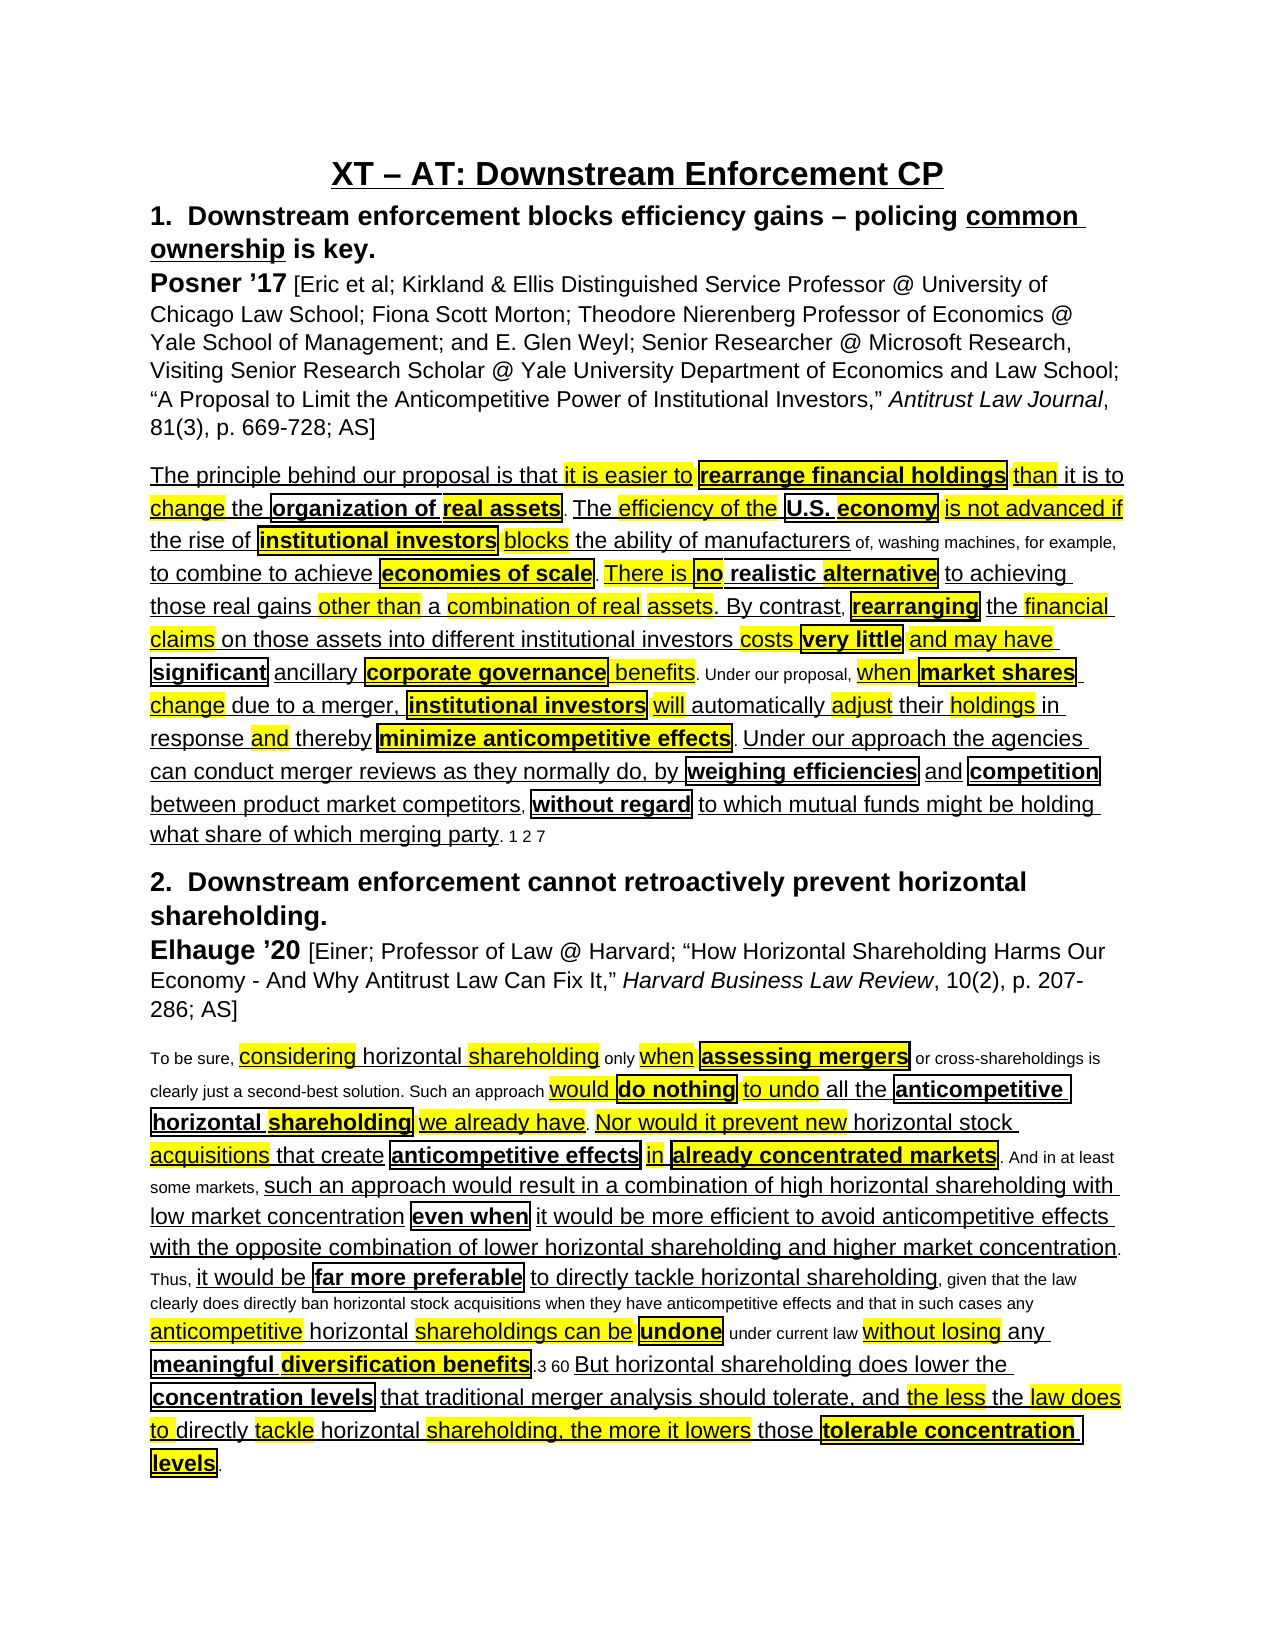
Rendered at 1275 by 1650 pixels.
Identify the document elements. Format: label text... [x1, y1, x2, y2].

text Elhauge ’20 [Einer; Professor of Law @ Harvard; “How Horizontal Shareholding Harms Our Economy - And Why Antitrust Law Can Fix It,” Harvard Business Law Review, 10(2), p. 207-286; AS] [150, 934, 1125, 1022]
text To be sure, considering horizontal shareholding only when assessing mergers or cross-shareholdings is clearly just a second-best solution. Such an approach would do nothing to undo all the anticompetitive horizontal shareholding we already have. Nor would it prevent new horizontal stock acquisitions that create anticompetitive effects in already concentrated markets. And in at least some markets, such an approach would result in a combination of high horizontal shareholding with low market concentration even when it would be more efficient to avoid anticompetitive effects with the opposite combination of lower horizontal shareholding and higher market concentration. Thus, it would be far more preferable to directly tackle horizontal shareholding, given that the law clearly does directly ban horizontal stock acquisitions when they have anticompetitive effects and that in such cases any anticompetitive horizontal shareholdings can be undone under current law without losing any meaningful diversification benefits.3 60 But horizontal shareholding does lower the concentration levels that traditional merger analysis should tolerate, and the less the law does to directly tackle horizontal shareholding, the more it lowers those tolerable concentration levels. [150, 1041, 1125, 1478]
subtitle Downstream enforcement blocks efficiency gains – policing common ownership is key. [150, 200, 1125, 265]
subtitle XT – AT: Downstream Enforcement CP [150, 154, 1125, 193]
text The principle behind our proposal is that it is easier to rearrange financial holdings than it is to change the organization of real assets. The efficiency of the U.S. economy is not advanced if the rise of institutional investors blocks the ability of manufacturers of, washing machines, for example, to combine to achieve economies of scale. There is no realistic alternative to achieving those real gains other than a combination of real assets. By contrast, rearranging the financial claims on those assets into different institutional investors costs very little and may have significant ancillary corporate governance benefits. Under our proposal, when market shares change due to a merger, institutional investors will automatically adjust their holdings in response and thereby minimize anticompetitive effects. Under our approach the agencies can conduct merger reviews as they normally do, by weighing efficiencies and competition between product market competitors, without regard to which mutual funds might be holding what share of which merging party. 1 2 7 [150, 459, 1125, 848]
text Posner ’17 [Eric et al; Kirkland & Ellis Distinguished Service Professor @ University of Chicago Law School; Fiona Scott Morton; Theodore Nierenberg Professor of Economics @ Yale School of Management; and E. Glen Weyl; Senior Researcher @ Microsoft Research, Visiting Senior Research Scholar @ Yale University Department of Economics and Law School; “A Proposal to Limit the Anticompetitive Power of Institutional Investors,” Antitrust Law Journal, 81(3), p. 669-728; AS] [150, 267, 1125, 441]
subtitle Downstream enforcement cannot retroactively prevent horizontal shareholding. [150, 866, 1125, 931]
